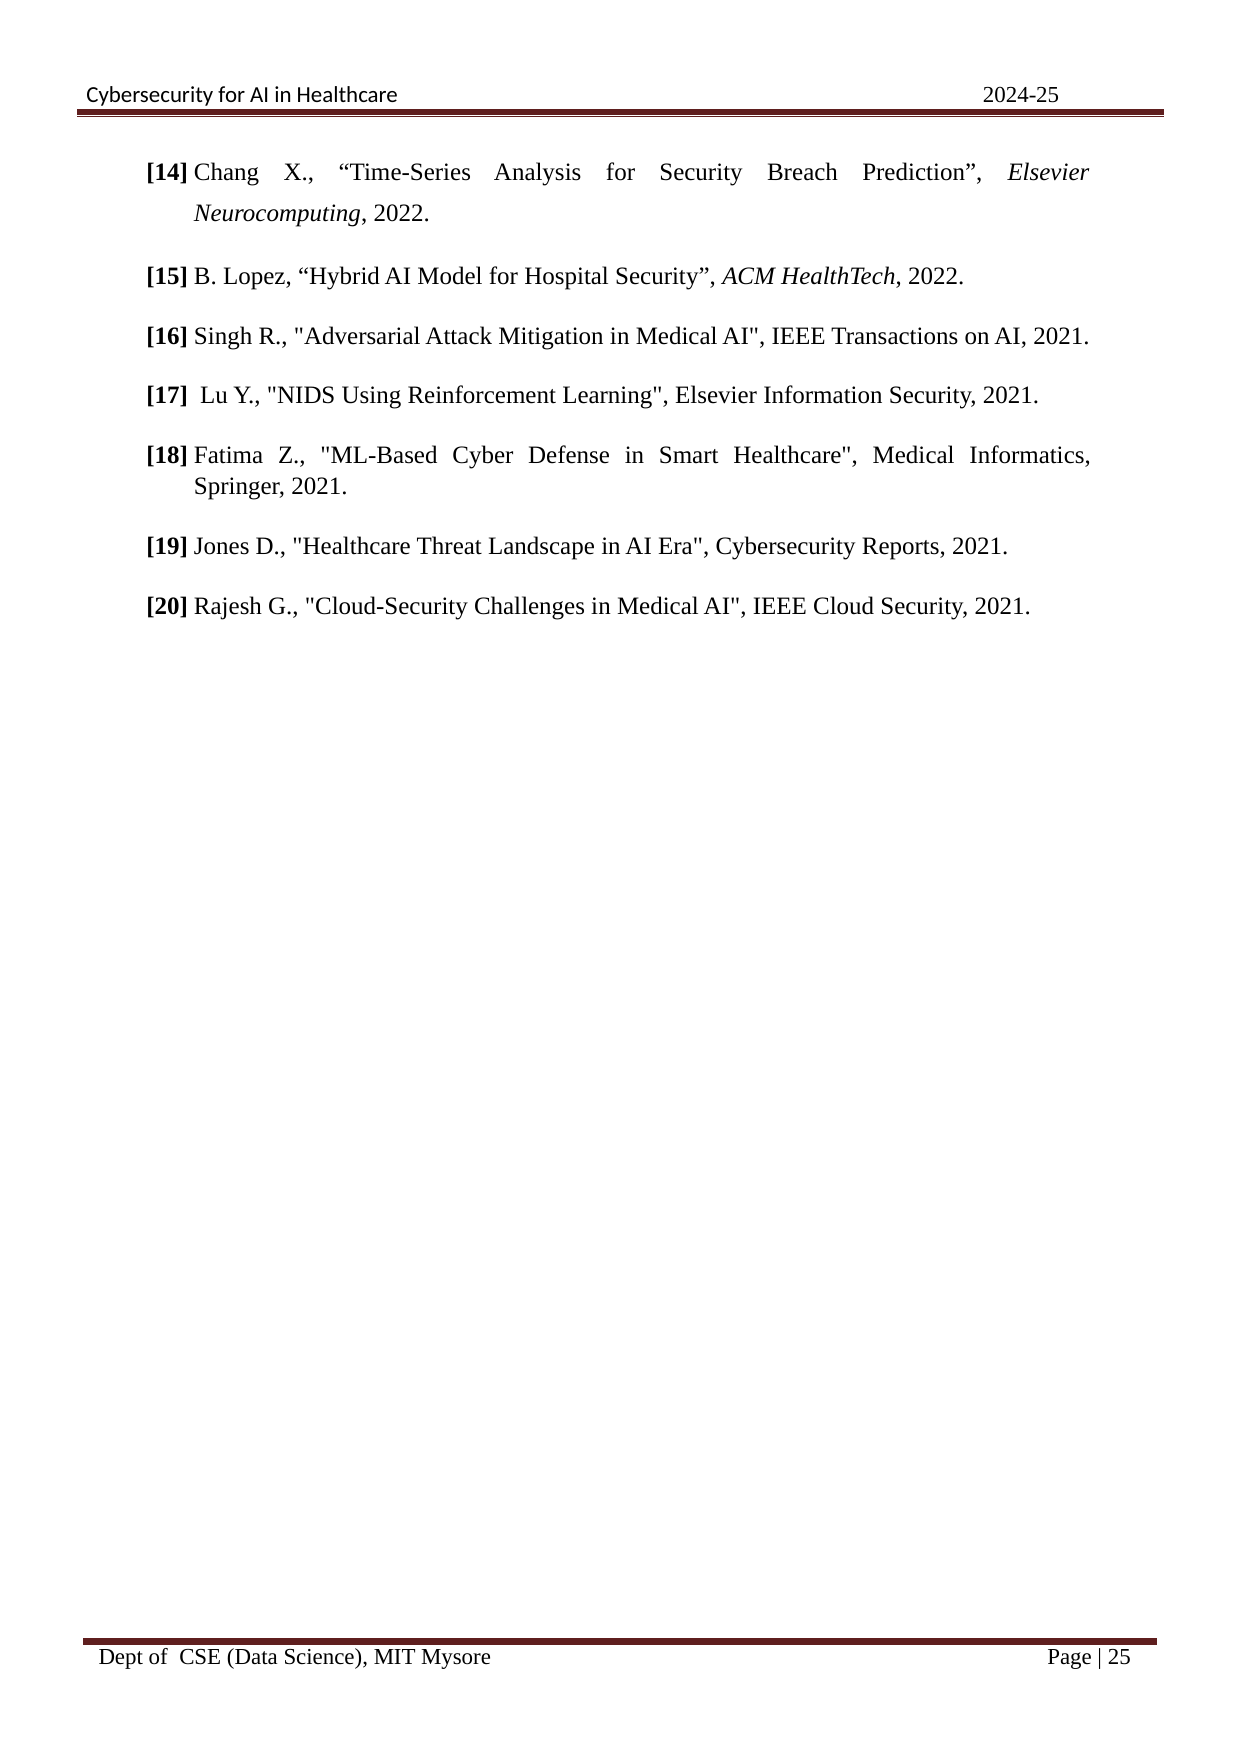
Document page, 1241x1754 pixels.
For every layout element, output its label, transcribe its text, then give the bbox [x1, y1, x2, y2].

list Lu Y., "NIDS Using Reinforcement Learning", Elsevier Information Security, 2021. [146, 381, 1092, 409]
list Singh R., "Adversarial Attack Mitigation in Medical AI", IEEE Transactions on AI, 2021. [146, 321, 1092, 349]
list Chang X., “Time-Series Analysis for Security Breach Prediction”, Elsevier Neurocomputing, 2022. [146, 157, 1092, 227]
list B. Lopez, “Hybrid AI Model for Hospital Security”, ACM HealthTech, 2022. [146, 261, 1092, 290]
list Fatima Z., "ML-Based Cyber Defense in Smart Healthcare", Medical Informatics, Springer, 2021. [146, 440, 1092, 500]
list Jones D., "Healthcare Threat Landscape in AI Era", Cybersecurity Reports, 2021. [146, 531, 1092, 560]
list Rajesh G., "Cloud-Security Challenges in Medical AI", IEEE Cloud Security, 2021. [146, 591, 1092, 620]
